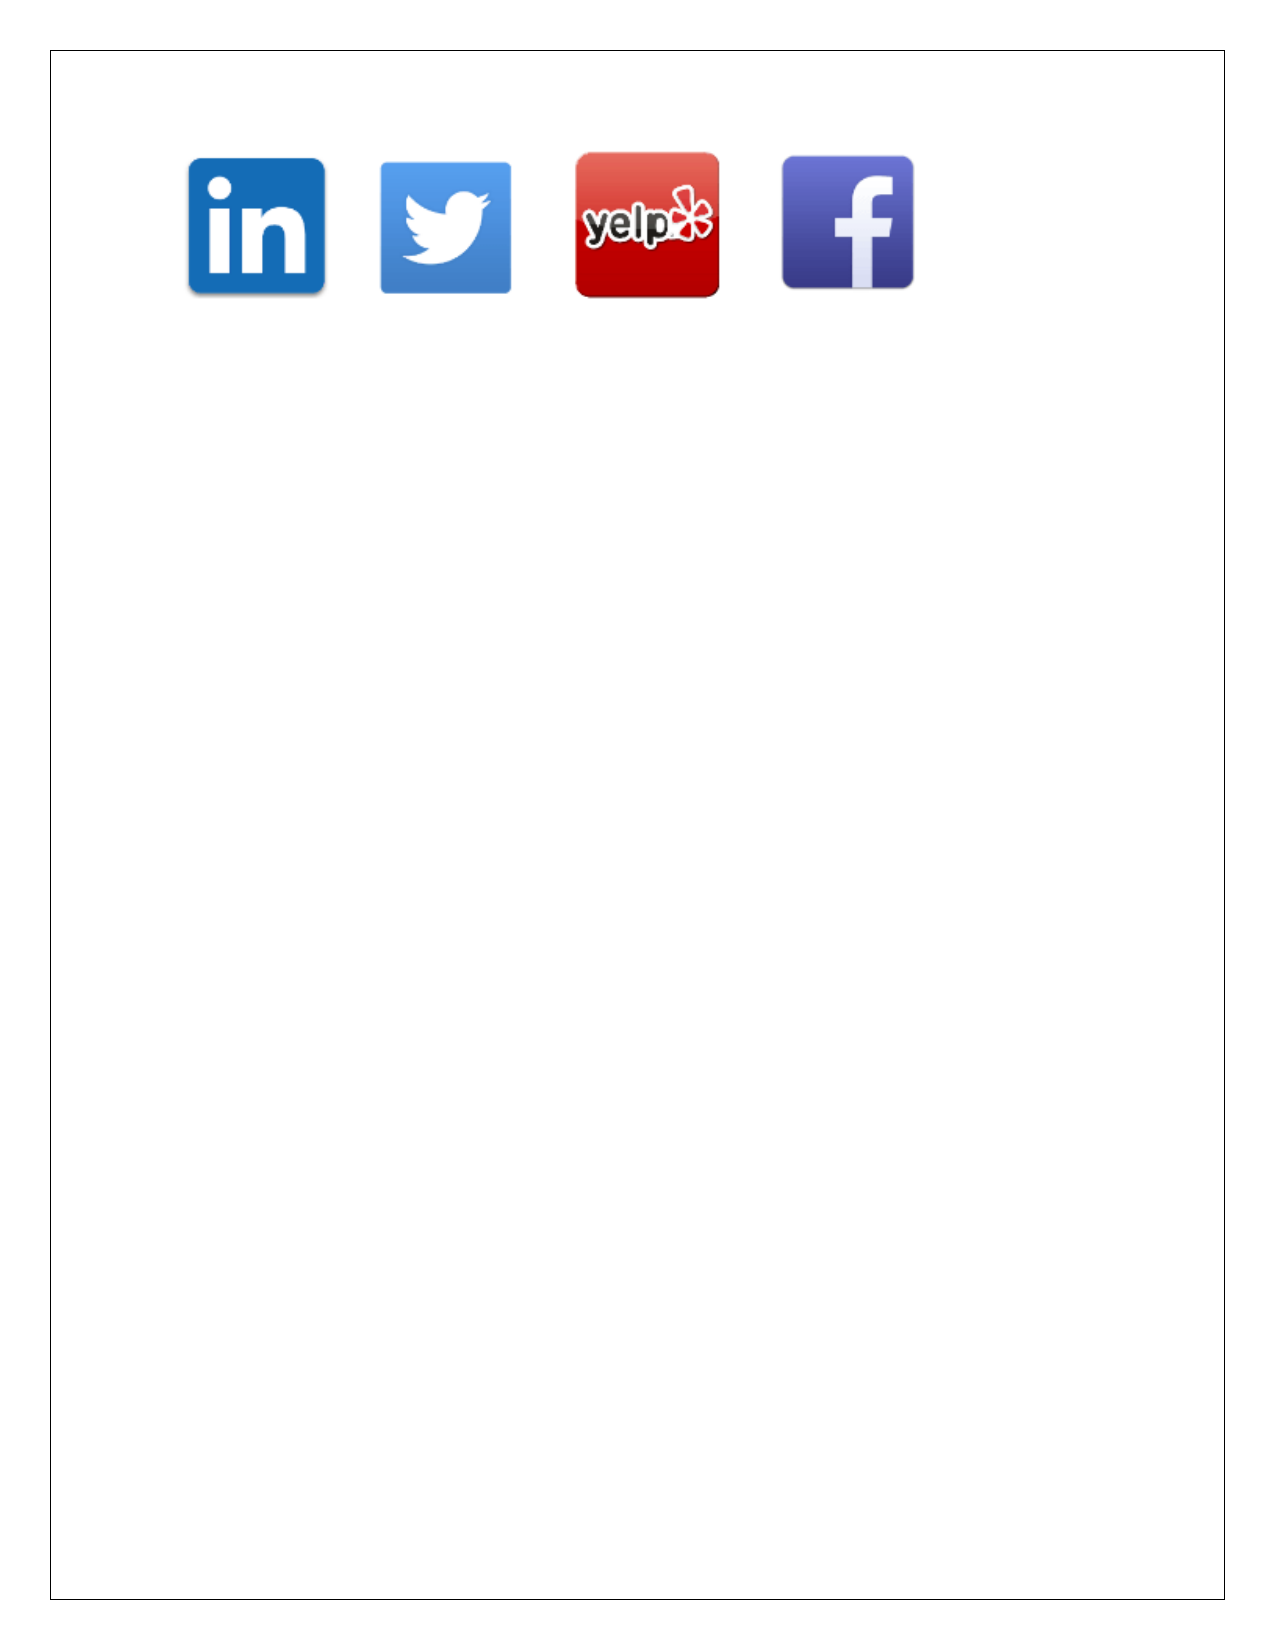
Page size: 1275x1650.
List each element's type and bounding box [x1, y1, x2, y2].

picture [150, 150, 940, 308]
